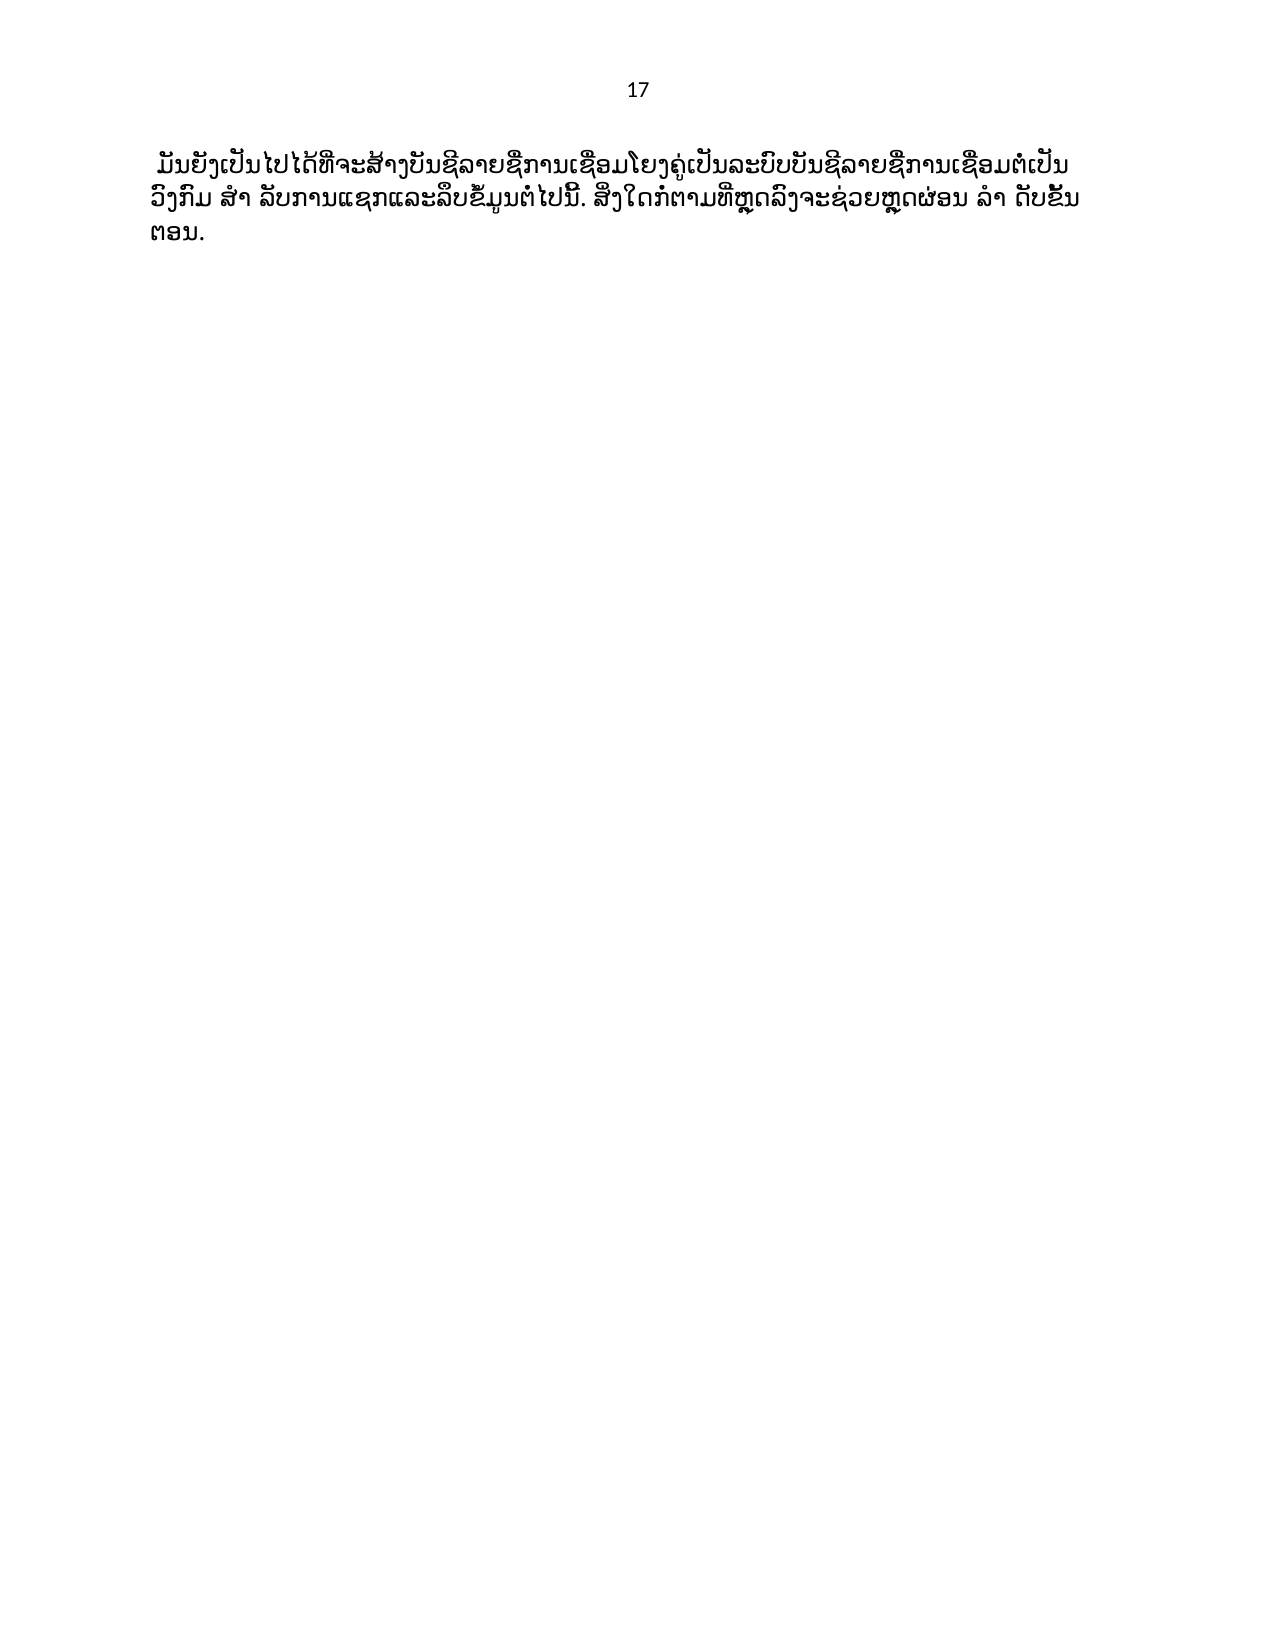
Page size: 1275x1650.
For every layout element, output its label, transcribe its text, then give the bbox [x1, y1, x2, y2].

text ມັນຍັງເປັນໄປໄດ້ທີ່ຈະສ້າງບັນຊີລາຍຊື່ການເຊື່ອມໂຍງຄູ່ເປັນລະບົບບັນຊີລາຍຊື່ການເຊື່ອມຕໍ່ເປັນວົງກົມ ສຳ ລັບການແຊກແລະລຶບຂໍ້ມູນຕໍ່ໄປນີ້. ສິ່ງໃດກໍ່ຕາມທີ່ຫຼຸດລົງຈະຊ່ວຍຫຼຸດຜ່ອນ ລຳ ດັບຂັ້ນຕອນ. [150, 150, 1125, 247]
